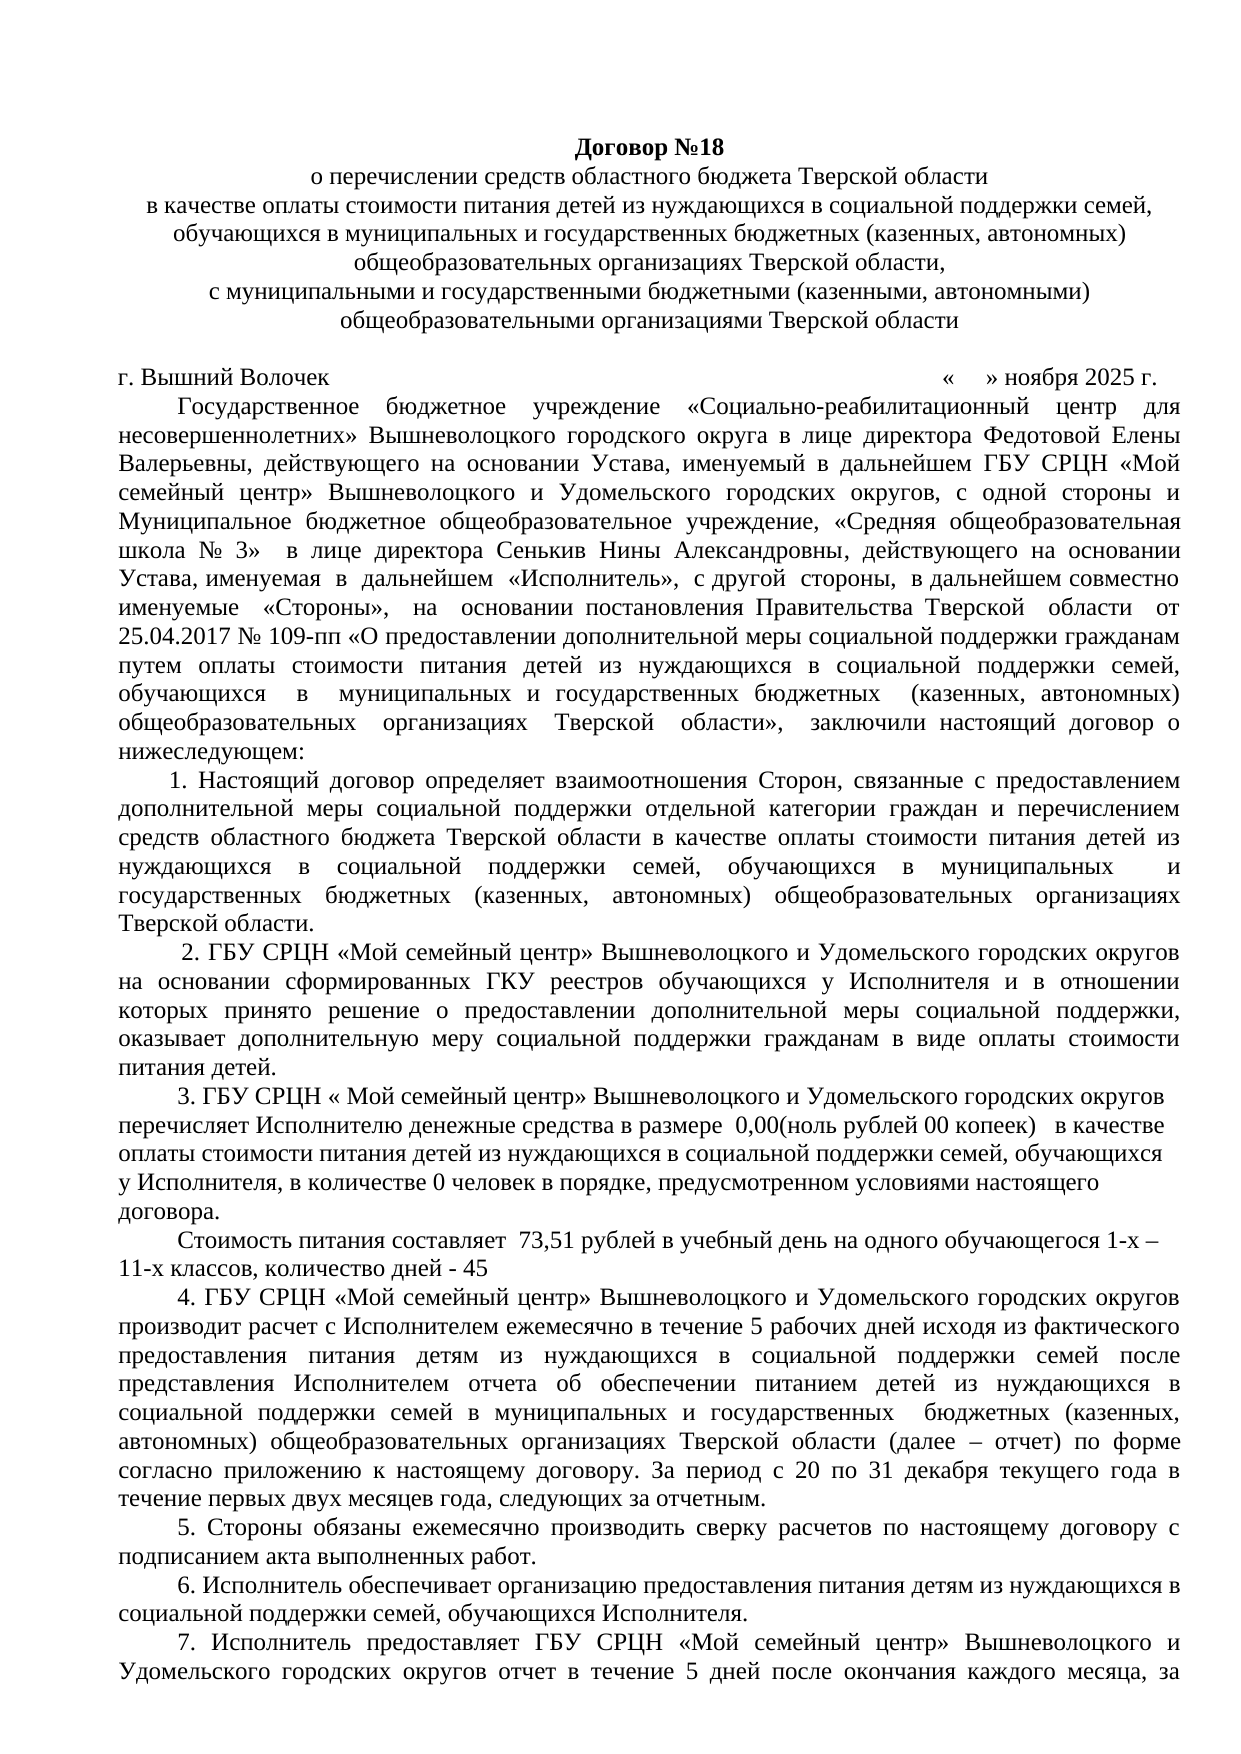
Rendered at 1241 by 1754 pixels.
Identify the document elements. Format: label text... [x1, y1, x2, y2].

text в качестве оплаты стоимости питания детей из нуждающихся в социальной поддержки семей, обучающихся в муниципальных и государственных бюджетных (казенных, автономных) [118, 190, 1181, 247]
text 3. ГБУ СРЦН « Мой семейный центр» Вышневолоцкого и Удомельского городских округов перечисляет Исполнителю денежные средства в размере 0,00(ноль рублей 00 копеек) в качестве оплаты стоимости питания детей из нуждающихся в социальной поддержки семей, обучающихся у Исполнителя, в количестве 0 человек в порядке, предусмотренном условиями настоящего договора. [118, 1081, 1181, 1225]
text 4. ГБУ СРЦН «Мой семейный центр» Вышневолоцкого и Удомельского городских округов производит расчет с Исполнителем ежемесячно в течение 5 рабочих дней исходя из фактического предоставления питания детям из нуждающихся в социальной поддержки семей после представления Исполнителем отчета об обеспечении питанием детей из нуждающихся в социальной поддержки семей в муниципальных и государственных бюджетных (казенных, автономных) общеобразовательных организациях Тверской области (далее – отчет) по форме согласно приложению к настоящему договору. За период с 20 по 31 декабря текущего года в течение первых двух месяцев года, следующих за отчетным. [118, 1282, 1181, 1512]
text Договор №18 [118, 132, 1181, 161]
text г. Вышний Волочек « » ноября 2025 г. [118, 362, 1181, 391]
text общеобразовательных организациях Тверской области, [118, 247, 1181, 276]
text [118, 1627, 1181, 1685]
text 6. Исполнитель обеспечивает организацию предоставления питания детям из нуждающихся в социальной поддержки семей, обучающихся Исполнителя. [118, 1570, 1181, 1627]
text общеобразовательными организациями Тверской области [118, 305, 1181, 333]
text о перечислении средств областного бюджета Тверской области [118, 161, 1181, 190]
text 5. Стороны обязаны ежемесячно производить сверку расчетов по настоящему договору с подписанием акта выполненных работ. [118, 1512, 1181, 1570]
text с муниципальными и государственными бюджетными (казенными, автономными) [118, 276, 1181, 305]
text 2. ГБУ СРЦН «Мой семейный центр» Вышневолоцкого и Удомельского городских округов на основании сформированных ГКУ реестров обучающихся у Исполнителя и в отношении которых принято решение о предоставлении дополнительной меры социальной поддержки, оказывает дополнительную меру социальной поддержки гражданам в виде оплаты стоимости питания детей. [118, 937, 1181, 1081]
text Государственное бюджетное учреждение «Социально-реабилитационный центр для несовершеннолетних» Вышневолоцкого городского округа в лице директора Федотовой Елены Валерьевны, действующего на основании Устава, именуемый в дальнейшем ГБУ СРЦН «Мой семейный центр» Вышневолоцкого и Удомельского городских округов, с одной стороны и Муниципальное бюджетное общеобразовательное учреждение, «Средняя общеобразовательная школа № 3» в лице директора Сенькив Нины Александровны, действующего на основании Устава, именуемая в дальнейшем «Исполнитель», с другой стороны, в дальнейшем совместно именуемые «Стороны», на основании постановления Правительства Тверской области от 25.04.2017 № 109-пп «О предоставлении дополнительной меры социальной поддержки гражданам путем оплаты стоимости питания детей из нуждающихся в социальной поддержки семей, обучающихся в муниципальных и государственных бюджетных (казенных, автономных) общеобразовательных организациях Тверской области», заключили настоящий договор о нижеследующем: [118, 391, 1181, 765]
text 1. Настоящий договор определяет взаимоотношения Сторон, связанные с предоставлением дополнительной меры социальной поддержки отдельной категории граждан и перечислением средств областного бюджета Тверской области в качестве оплаты стоимости питания детей из нуждающихся в социальной поддержки семей, обучающихся в муниципальных и государственных бюджетных (казенных, автономных) общеобразовательных организациях Тверской области. [118, 765, 1181, 937]
text Стоимость питания составляет 73,51 рублей в учебный день на одного обучающегося 1-х – 11-х классов, количество дней - 45 [118, 1225, 1181, 1282]
